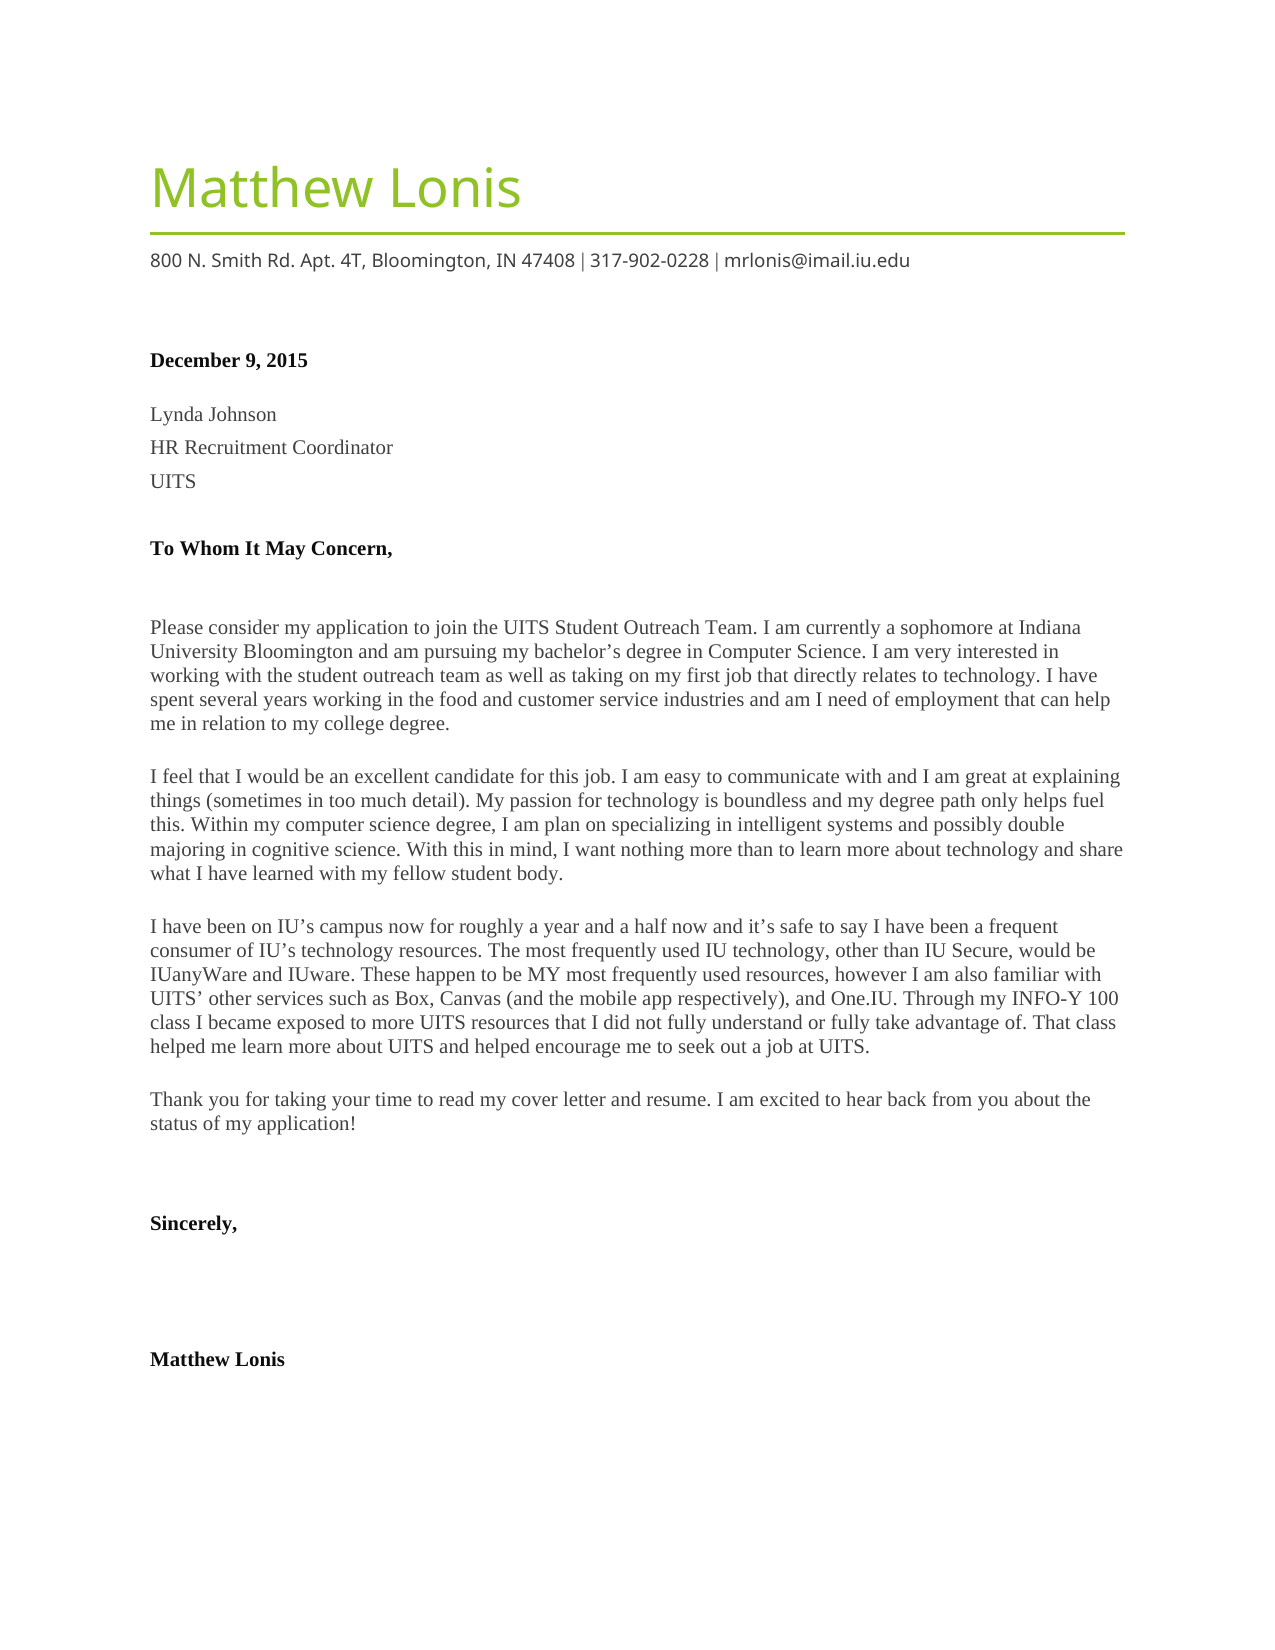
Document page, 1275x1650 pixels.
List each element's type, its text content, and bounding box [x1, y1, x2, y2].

text To Whom It May Concern, [150, 536, 1125, 560]
text | | [150, 248, 1125, 273]
text Sincerely, [150, 1210, 1125, 1234]
text Please consider my application to join the UITS Student Outreach Team. I am currently a sophomore at Indiana University Bloomington and am pursuing my bachelor’s degree in Computer Science. I am very interested in working with the student outreach team as well as taking on my first job that directly relates to technology. I have spent several years working in the food and customer service industries and am I need of employment that can help me in relation to my college degree. [150, 615, 1125, 735]
text HR Recruitment Coordinator [150, 435, 1125, 459]
text Lynda Johnson [150, 401, 1125, 426]
text Matthew Lonis [150, 1347, 1125, 1371]
text I feel that I would be an excellent candidate for this job. I am easy to communicate with and I am great at explaining things (sometimes in too much detail). My passion for technology is boundless and my degree path only helps fuel this. Within my computer science degree, I am plan on specializing in intelligent systems and possibly double majoring in cognitive science. With this in mind, I want nothing more than to learn more about technology and share what I have learned with my fellow student body. [150, 764, 1125, 884]
text Thank you for taking your time to read my cover letter and resume. I am excited to hear back from you about the status of my application! [150, 1087, 1125, 1135]
text UITS [150, 469, 1125, 493]
text I have been on IU’s campus now for roughly a year and a half now and it’s safe to say I have been a frequent consumer of IU’s technology resources. The most frequently used IU technology, other than IU Secure, would be IUanyWare and IUware. These happen to be MY most frequently used resources, however I am also familiar with UITS’ other services such as Box, Canvas (and the mobile app respectively), and One.IU. Through my INFO-Y 100 class I became exposed to more UITS resources that I did not fully understand or fully take advantage of. That class helped me learn more about UITS and helped encourage me to seek out a job at UITS. [150, 914, 1125, 1058]
